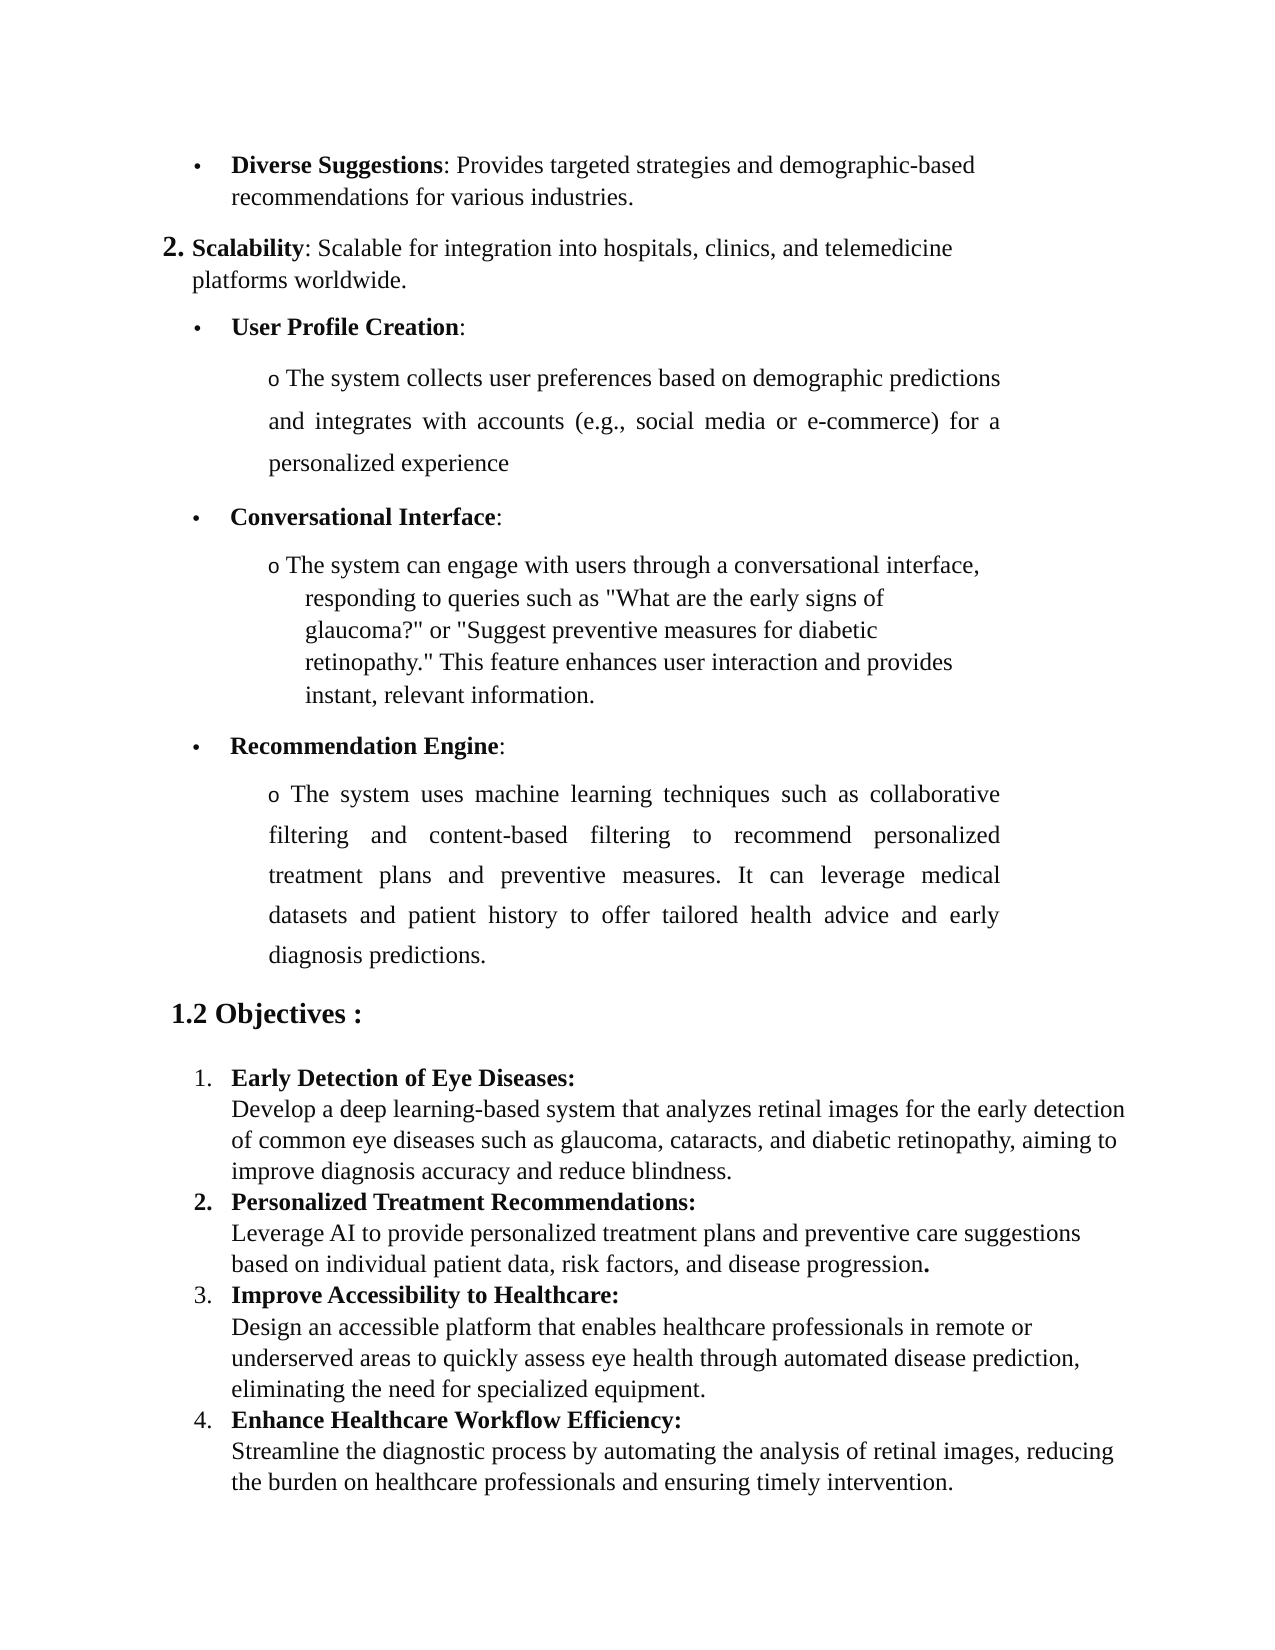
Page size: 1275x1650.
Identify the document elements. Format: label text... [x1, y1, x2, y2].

list Recommendation Engine: [192, 731, 1102, 760]
list Objectives : [171, 996, 1141, 1029]
list Conversational Interface: [192, 502, 1102, 531]
text o The system uses machine learning techniques such as collaborative filtering and content-based filtering to recommend personalized treatment plans and preventive measures. It can leverage medical datasets and patient history to offer tailored health advice and early diagnosis predictions. [267, 779, 1001, 969]
list Personalized Treatment Recommendations: Leverage AI to provide personalized treatment plans and preventive care suggestions based on individual patient data, risk factors, and disease progression. [194, 1187, 1143, 1278]
list Early Detection of Eye Diseases: Develop a deep learning-based system that analyzes retinal images for the early detection of common eye diseases such as glaucoma, cataracts, and diabetic retinopathy, aiming to improve diagnosis accuracy and reduce blindness. [194, 1063, 1143, 1185]
list Diverse Suggestions: Provides targeted strategies and demographic-based recommendations for various industries. [194, 150, 1000, 211]
list Enhance Healthcare Workflow Efficiency: Streamline the diagnostic process by automating the analysis of retinal images, reducing the burden on healthcare professionals and ensuring timely intervention. [194, 1405, 1143, 1496]
text o The system can engage with users through a conversational interface, responding to queries such as "What are the early signs of glaucoma?" or "Suggest preventive measures for diabetic retinopathy." This feature enhances user interaction and provides instant, relevant information. [267, 550, 1000, 708]
text o The system collects user preferences based on demographic predictions and integrates with accounts (e.g., social media or e-commerce) for a personalized experience [267, 363, 1001, 477]
list User Profile Creation: [194, 312, 1000, 341]
list Improve Accessibility to Healthcare: Design an accessible platform that enables healthcare professionals in remote or underserved areas to quickly assess eye health through automated disease prediction, eliminating the need for specialized equipment. [194, 1281, 1143, 1402]
list Scalability: Scalable for integration into hospitals, clinics, and telemedicine platforms worldwide. [162, 229, 1000, 294]
